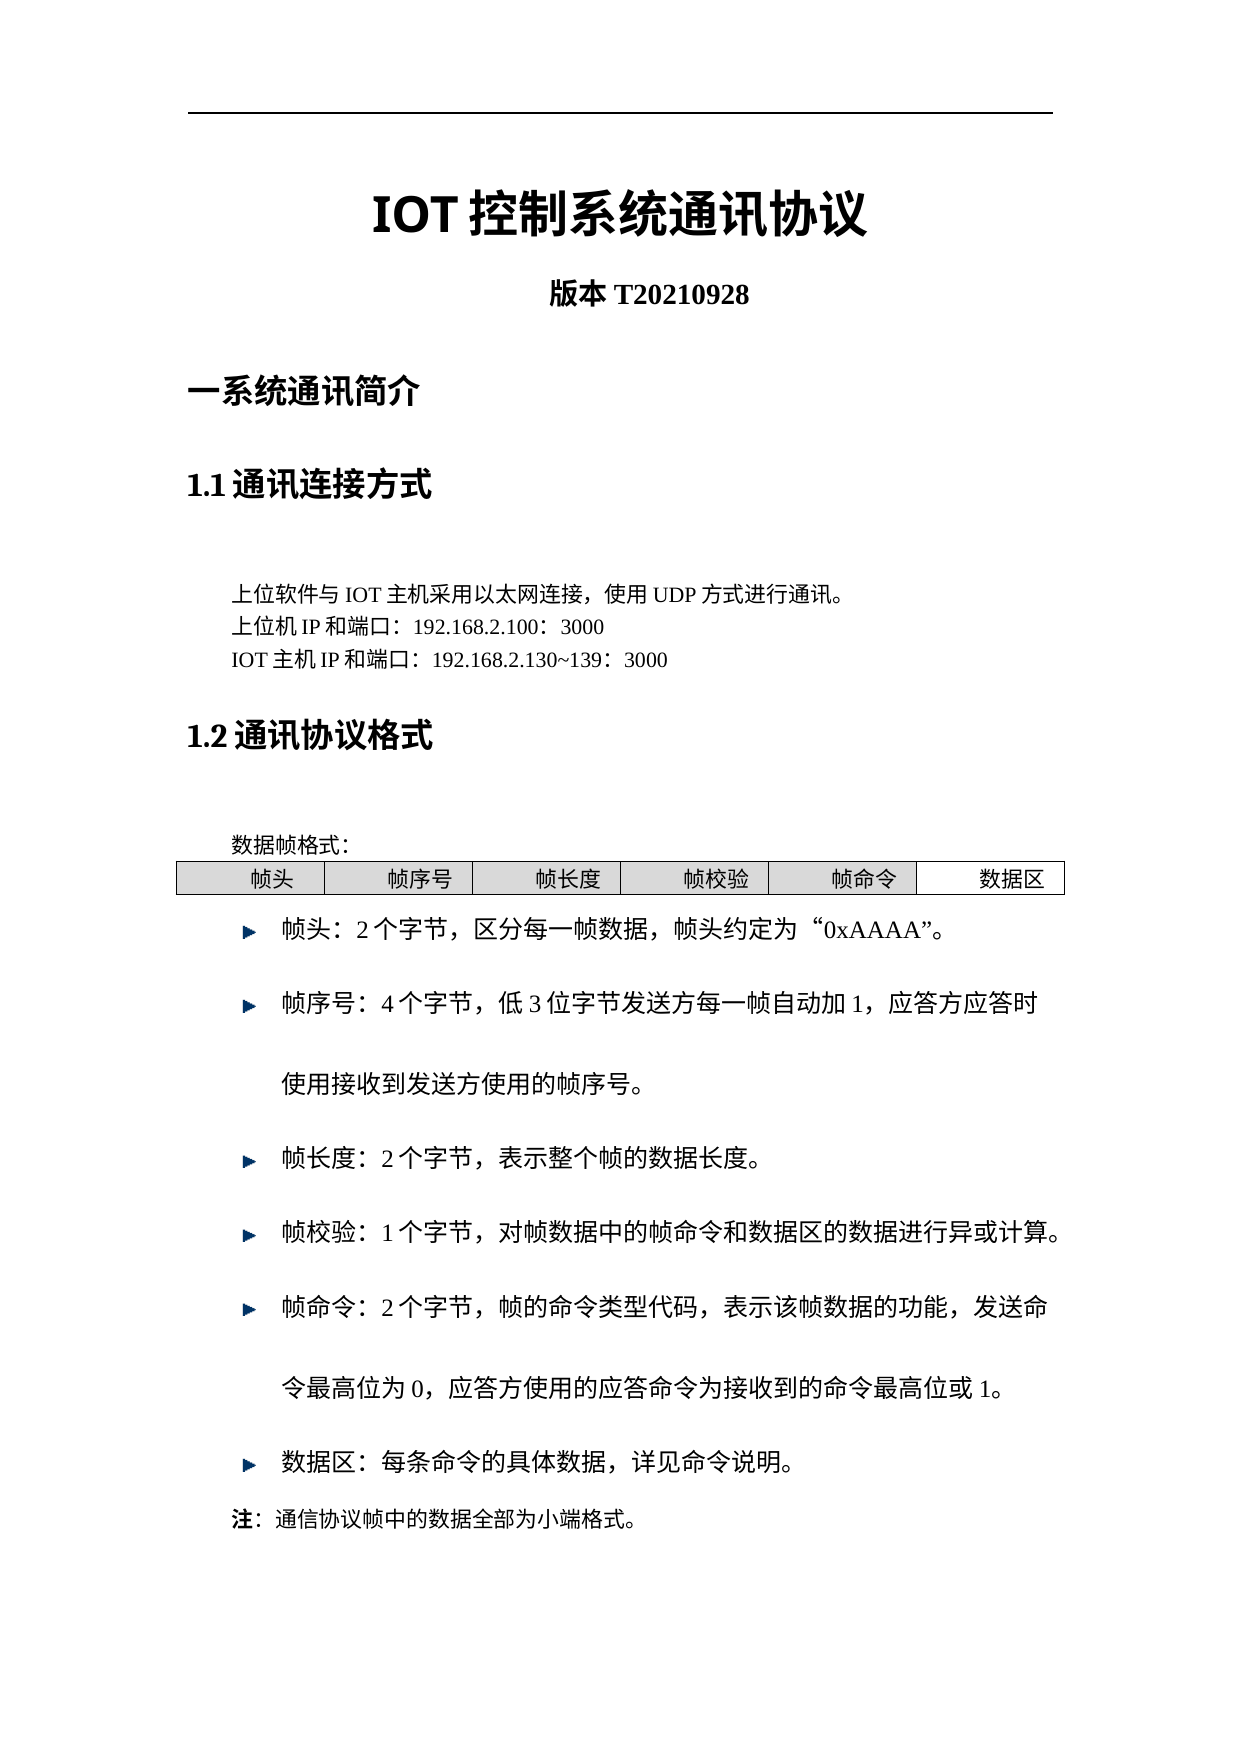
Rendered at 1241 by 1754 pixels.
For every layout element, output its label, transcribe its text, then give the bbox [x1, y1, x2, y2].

subtitle 1.2通讯协议格式 [187, 701, 1053, 766]
text 注：通信协议帧中的数据全部为小端格式。 [187, 1502, 1053, 1534]
text 版本T20210928 [187, 259, 1053, 324]
text 上位软件与IOT主机采用以太网连接，使用UDP方式进行通讯。 [187, 576, 1053, 609]
picture [238, 1454, 256, 1472]
picture [238, 995, 256, 1013]
table_header 帧头 [177, 862, 324, 894]
picture [238, 1151, 256, 1168]
picture [238, 921, 256, 939]
text IOT控制系统通讯协议 [187, 162, 1053, 259]
text 数据帧格式： [187, 828, 1053, 861]
text IOT主机IP和端口：192.168.2.130~139：3000 [187, 641, 1053, 674]
picture [238, 1225, 256, 1242]
subtitle 1.1通讯连接方式 [187, 449, 1053, 514]
subtitle 一系统通讯简介 [187, 357, 1053, 422]
picture [238, 1299, 256, 1316]
text 上位机IP和端口：192.168.2.100：3000 [187, 609, 1053, 641]
table_header 帧长度 [473, 862, 620, 894]
list 帧校验：1个字节，对帧数据中的帧命令和数据区的数据进行异或计算。 [237, 1198, 1053, 1263]
list 帧头：2个字节，区分每一帧数据，帧头约定为“0xAAAA”。 [237, 895, 1053, 960]
table_header 帧序号 [325, 862, 472, 894]
list 数据区：每条命令的具体数据，详见命令说明。 [237, 1428, 1053, 1493]
list 帧命令：2个字节，帧的命令类型代码，表示该帧数据的功能，发送命令最高位为0，应答方使用的应答命令为接收到的命令最高位或1。 [237, 1273, 1053, 1419]
table_header 帧校验 [621, 862, 768, 894]
table_header 帧命令 [769, 862, 916, 894]
list 帧序号：4个字节，低3位字节发送方每一帧自动加1，应答方应答时使用接收到发送方使用的帧序号。 [237, 969, 1053, 1115]
list 帧长度：2个字节，表示整个帧的数据长度。 [237, 1124, 1053, 1189]
table_header 数据区 [917, 862, 1064, 894]
